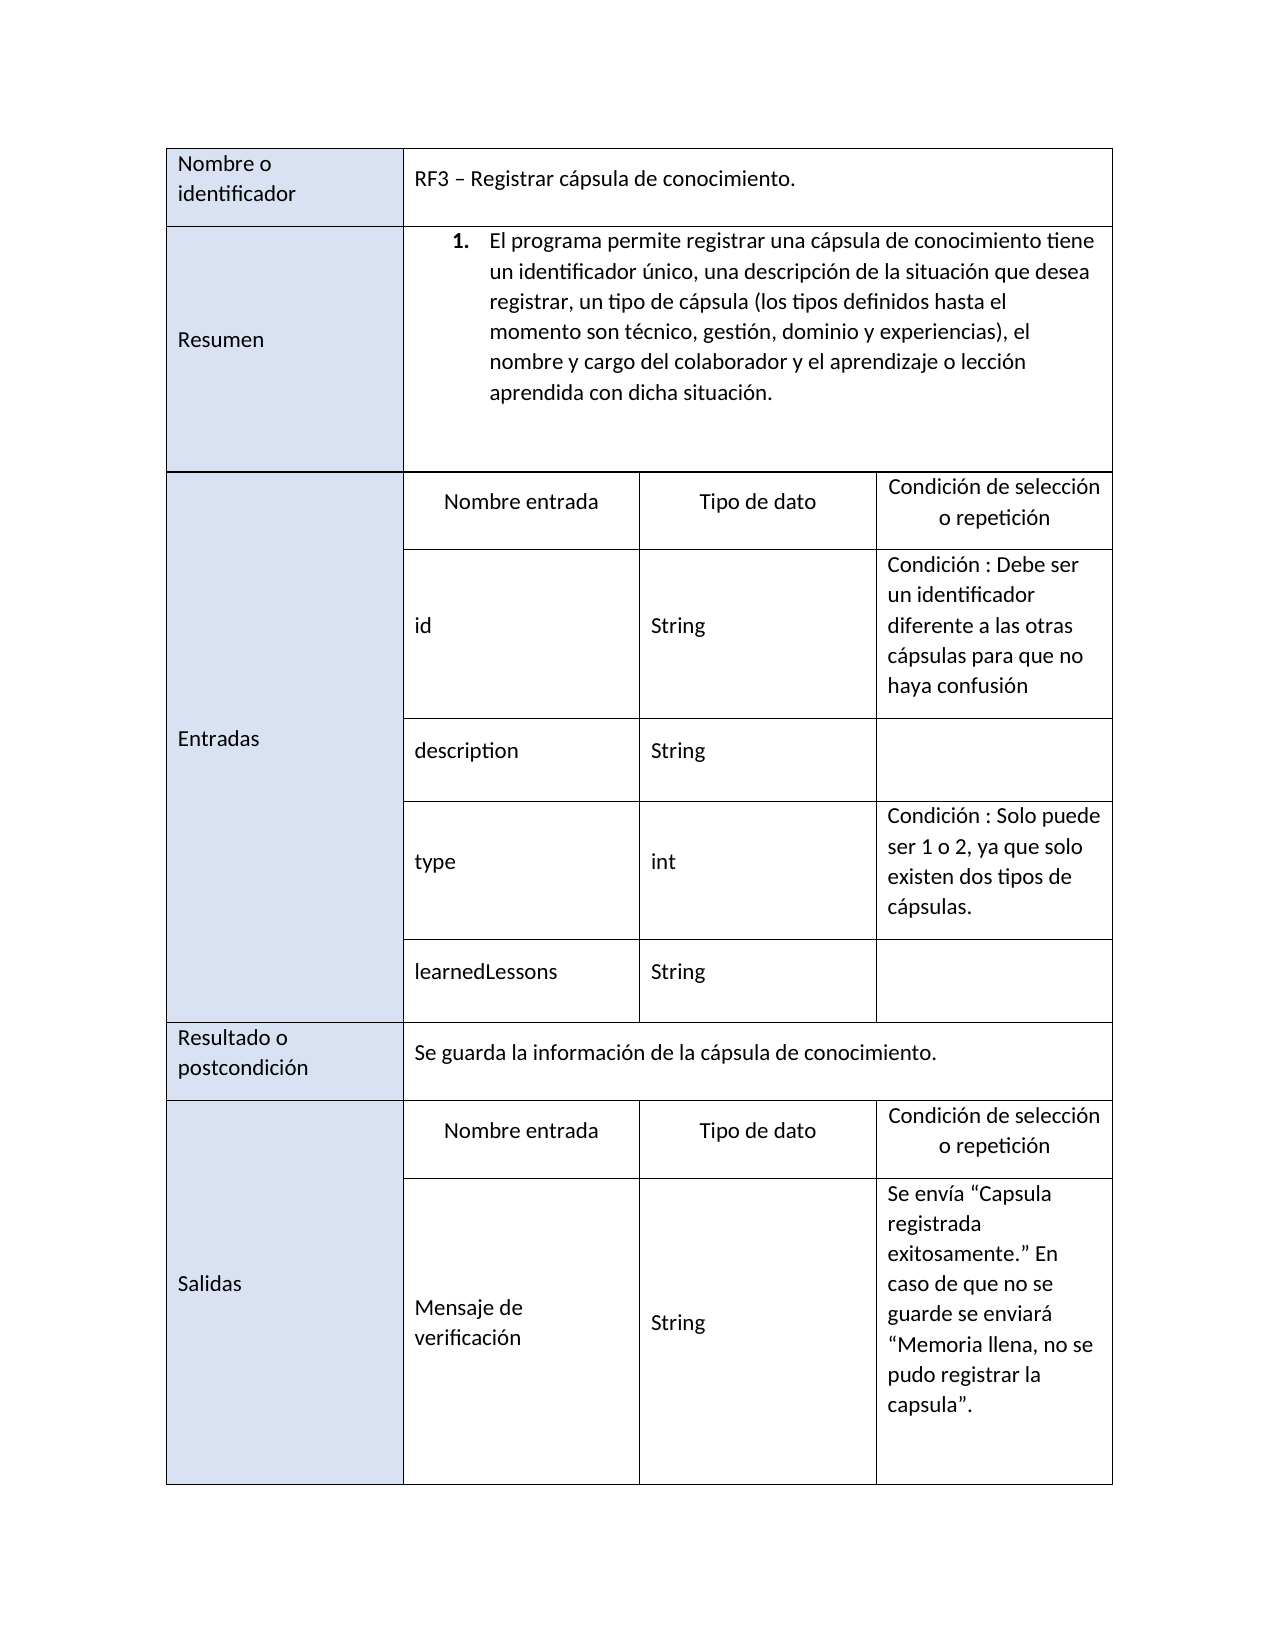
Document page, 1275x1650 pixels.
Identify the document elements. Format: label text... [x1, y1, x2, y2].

table_header Nombre o identificador [167, 149, 403, 226]
table_cell [877, 940, 1112, 1022]
table_cell [877, 719, 1112, 801]
table_cell Tipo de dato [640, 1101, 876, 1178]
table_cell description [404, 719, 639, 801]
table_cell Nombre entrada [404, 1101, 639, 1178]
table_cell Resumen [167, 227, 403, 471]
table_cell Mensaje de verificación [404, 1179, 639, 1484]
table_cell String [640, 940, 876, 1022]
table_cell Nombre entrada [404, 473, 639, 549]
table_cell Condición de selección o repetición [877, 1101, 1112, 1178]
table_cell String [640, 1179, 876, 1484]
table_cell id [404, 550, 639, 718]
table_cell type [404, 802, 639, 939]
table_cell String [640, 550, 876, 718]
table_cell Condición : Debe ser un identificador diferente a las otras cápsulas para que no haya confusión [877, 550, 1112, 718]
table_cell Entradas [167, 473, 403, 1022]
table_cell Resultado o postcondición [167, 1023, 403, 1100]
table_cell Salidas [167, 1101, 403, 1484]
table_cell String [640, 719, 876, 801]
table_cell Se guarda la información de la cápsula de conocimiento. [404, 1023, 1112, 1100]
table_cell int [640, 802, 876, 939]
table_header RF3 – Registrar cápsula de conocimiento. [404, 149, 1112, 226]
table_cell Tipo de dato [640, 473, 876, 549]
table_cell Se envía “Capsula registrada exitosamente.” En caso de que no se guarde se enviará “Memoria llena, no se pudo registrar la capsula”. [877, 1179, 1112, 1484]
table_cell Condición : Solo puede ser 1 o 2, ya que solo existen dos tipos de cápsulas. [877, 802, 1112, 939]
table_cell learnedLessons [404, 940, 639, 1022]
table_cell El programa permite registrar una cápsula de conocimiento tiene un identificador único, una descripción de la situación que desea registrar, un tipo de cápsula (los tipos definidos hasta el momento son técnico, gestión, dominio y experiencias), el nombre y cargo del colaborador y el aprendizaje o lección aprendida con dicha situación. [404, 227, 1112, 471]
table_cell Condición de selección o repetición [877, 473, 1112, 549]
